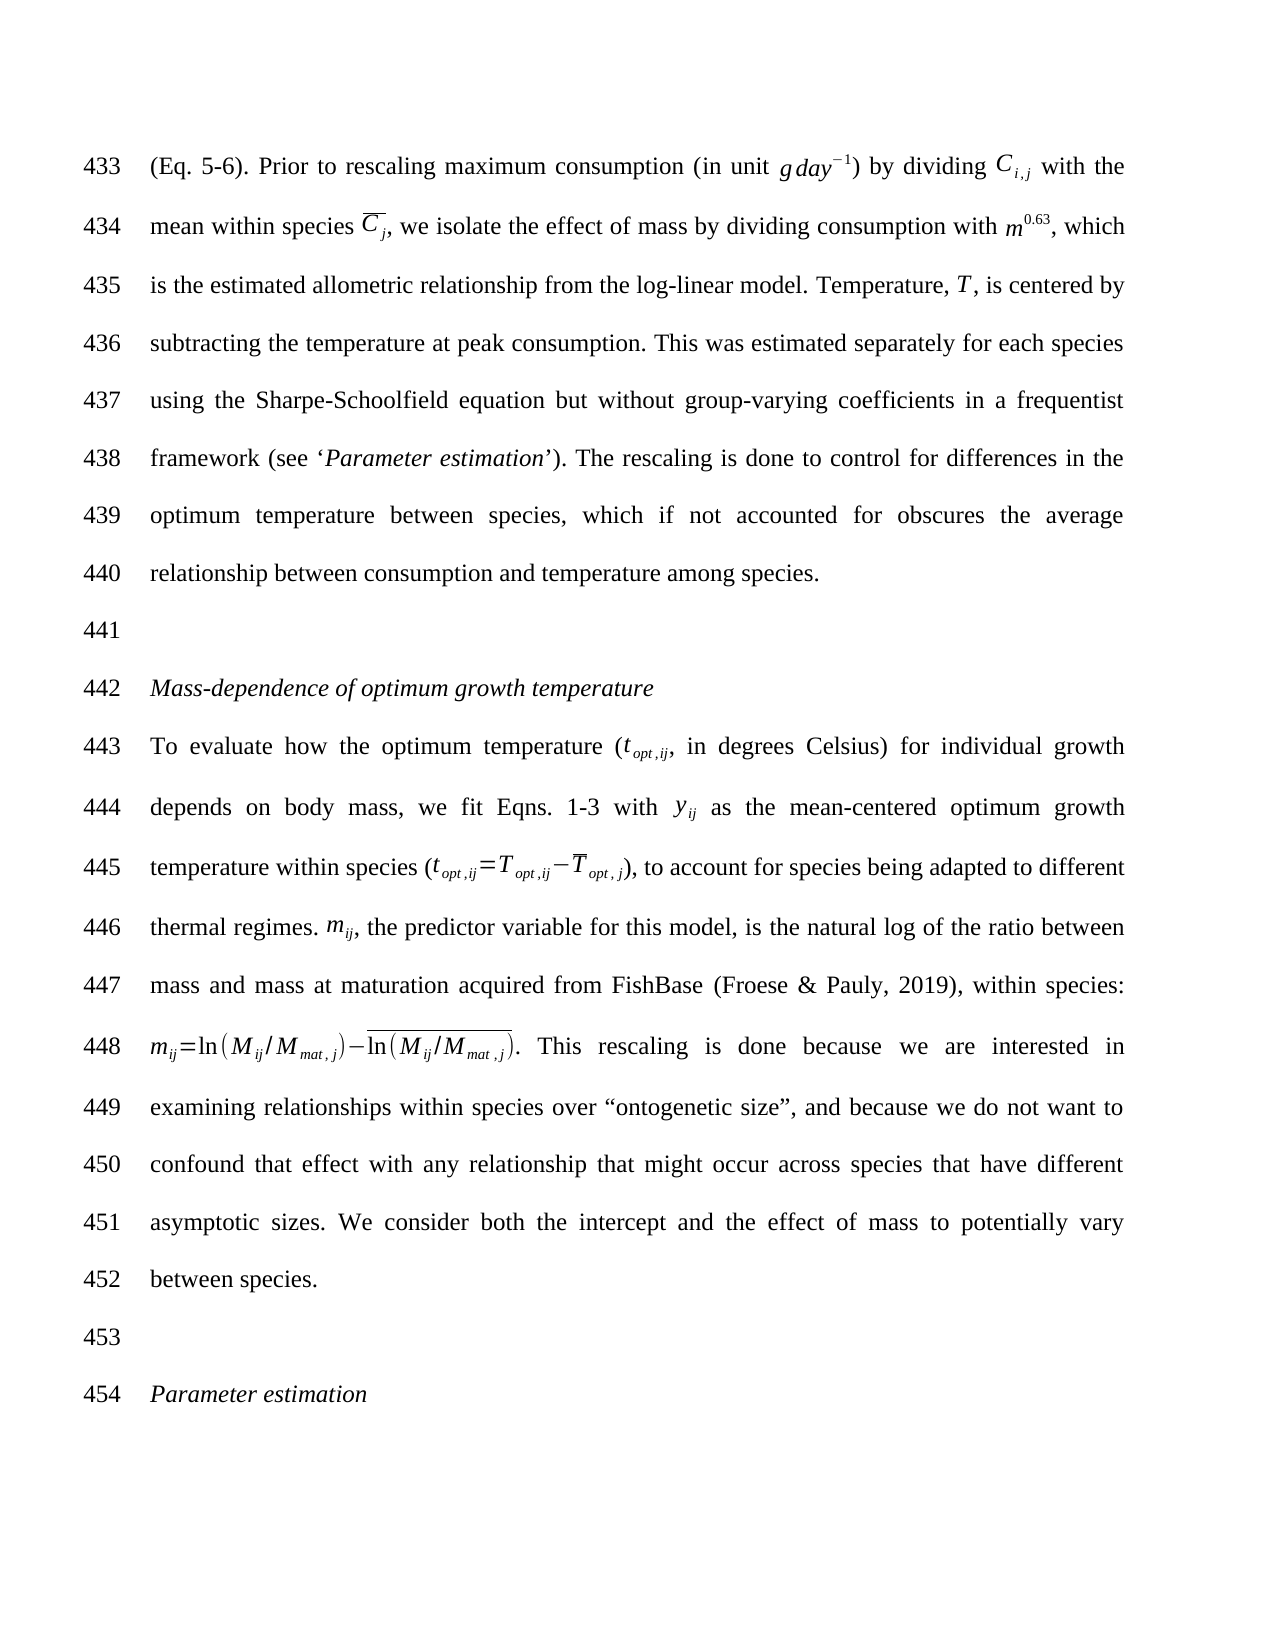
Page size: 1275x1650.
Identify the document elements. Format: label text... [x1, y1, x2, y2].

text Mass-dependence of optimum growth temperature [150, 673, 1125, 701]
text Parameter estimation [150, 1379, 1125, 1408]
text To evaluate how the optimum temperature (, in degrees Celsius) for individual growth depends on body mass, we fit Eqns. 1-3 with as the mean-centered optimum growth temperature within species (), to account for species being adapted to different thermal regimes. , the predictor variable for this model, is the natural log of the ratio between mass and mass at maturation acquired from FishBase (Froese & Pauly, 2019), within species: . This rescaling is done because we are interested in examining relationships within species over “ontogenetic size”, and because we do not want to confound that effect with any relationship that might occur across species that have different asymptotic sizes. We consider both the intercept and the effect of mass to potentially vary between species. [150, 730, 1125, 1293]
